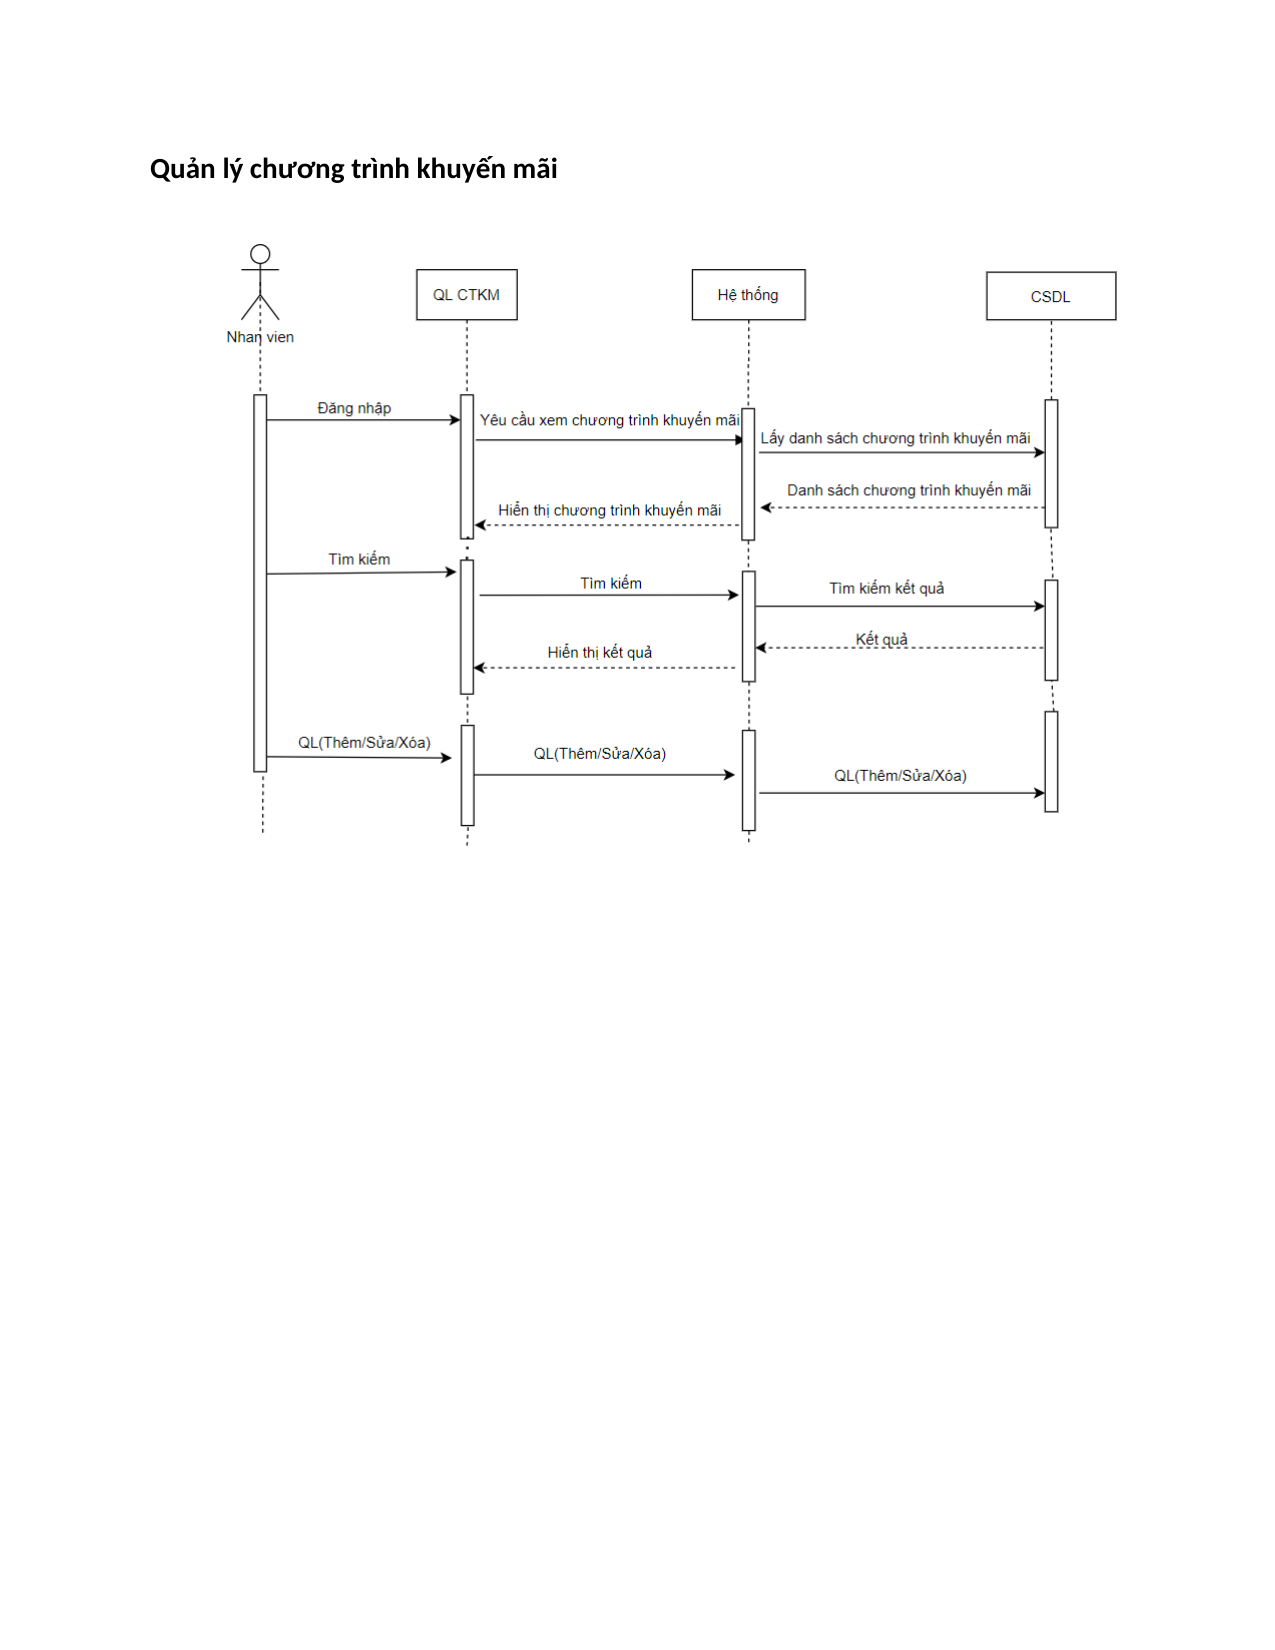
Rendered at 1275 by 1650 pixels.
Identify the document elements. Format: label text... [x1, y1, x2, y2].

picture [150, 205, 1125, 885]
text Quản lý chương trình khuyến mãi [150, 150, 1125, 186]
